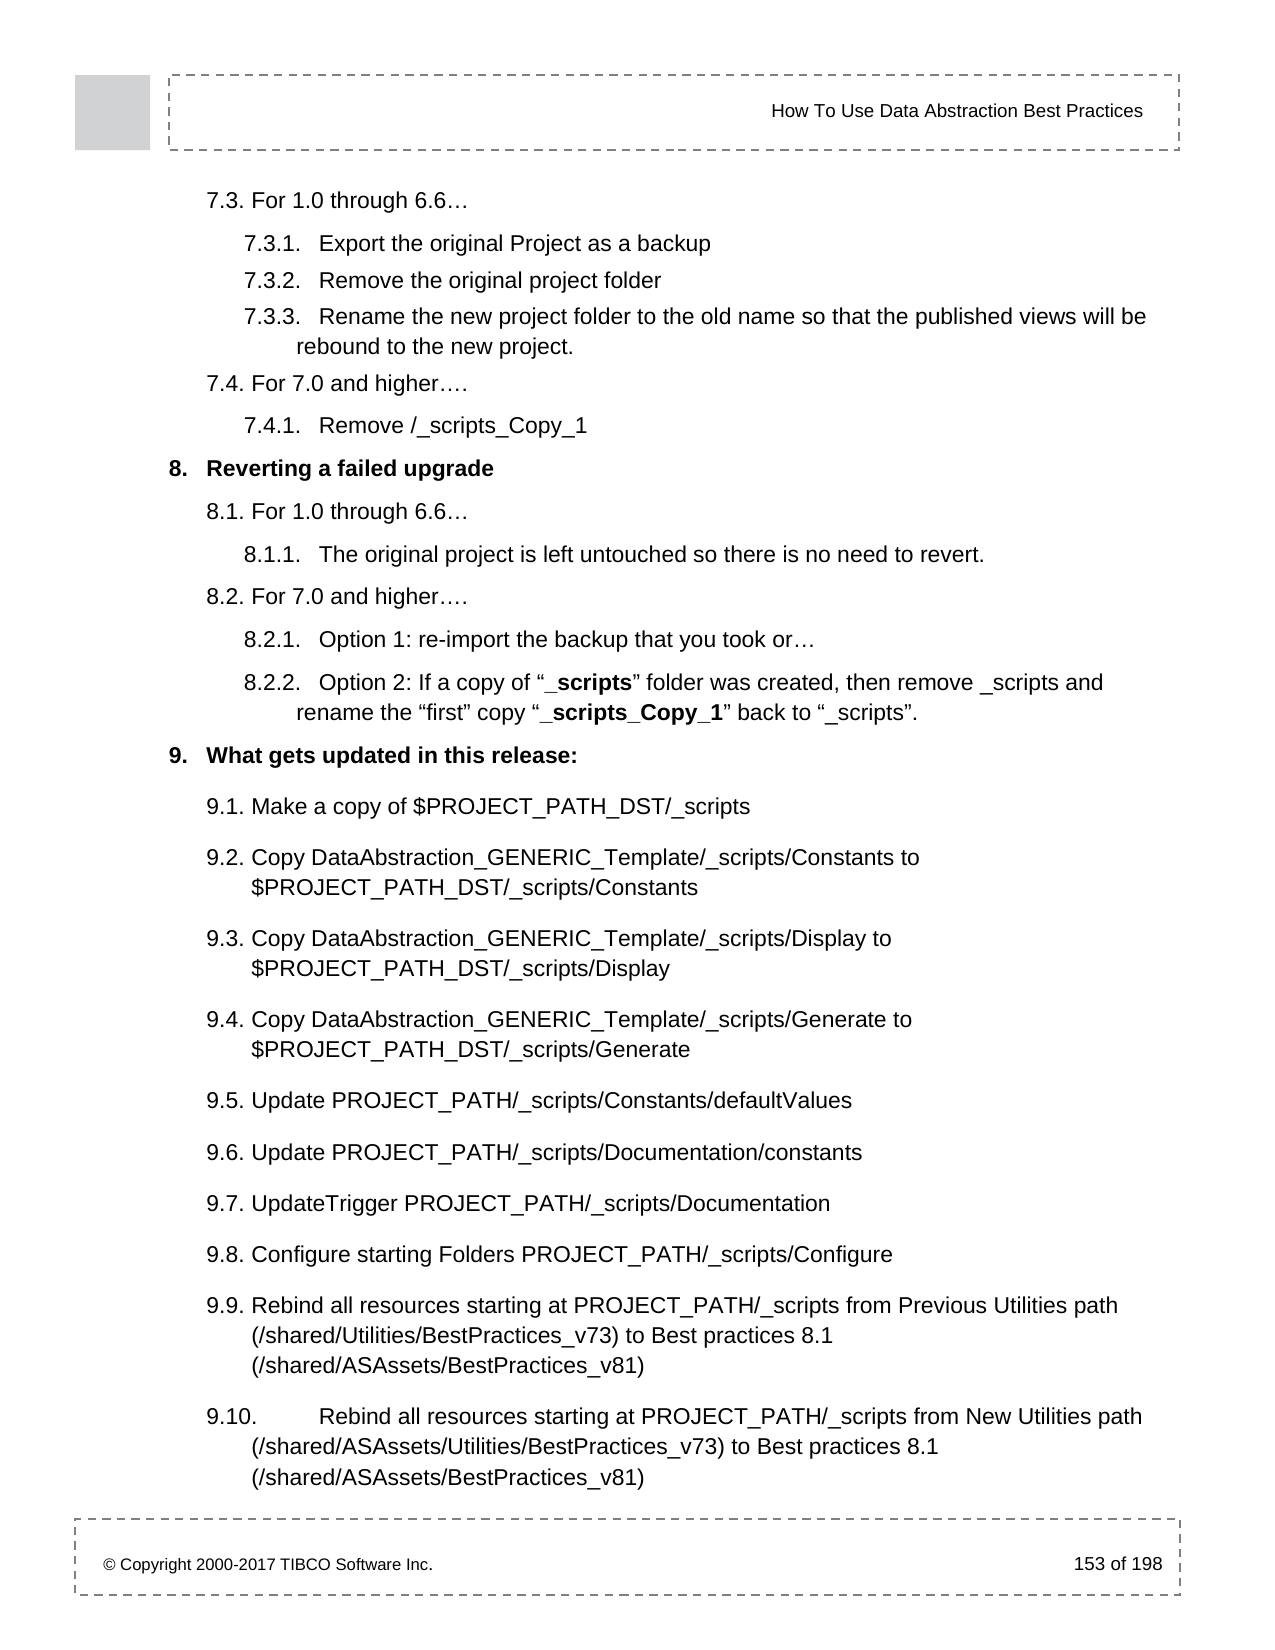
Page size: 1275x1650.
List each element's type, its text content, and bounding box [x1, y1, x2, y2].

list For 7.0 and higher…. [206, 583, 1161, 610]
list Reverting a failed upgrade [169, 455, 1161, 482]
list Make a copy of $PROJECT_PATH_DST/_scripts [206, 793, 1161, 819]
list What gets updated in this release: [169, 742, 1161, 768]
list Rebind all resources starting at PROJECT_PATH/_scripts from Previous Utilities path (/shared/Utilities/BestPractices_v73) to Best practices 8.1 (/shared/ASAssets/BestPractices_v81) [206, 1292, 1161, 1378]
list For 1.0 through 6.6… [206, 187, 1161, 214]
list Remove the original project folder [244, 267, 1161, 293]
list Copy DataAbstraction_GENERIC_Template/_scripts/Constants to $PROJECT_PATH_DST/_scripts/Constants [206, 844, 1161, 900]
list Configure starting Folders PROJECT_PATH/_scripts/Configure [206, 1241, 1161, 1267]
list Rebind all resources starting at PROJECT_PATH/_scripts from New Utilities path (/shared/ASAssets/Utilities/BestPractices_v73) to Best practices 8.1 (/shared/ASAssets/BestPractices_v81) [206, 1403, 1161, 1490]
list Copy DataAbstraction_GENERIC_Template/_scripts/Display to $PROJECT_PATH_DST/_scripts/Display [206, 925, 1161, 982]
list Update PROJECT_PATH/_scripts/Constants/defaultValues [206, 1087, 1161, 1114]
list For 7.0 and higher…. [206, 370, 1161, 396]
list Option 1: re-import the backup that you took or… [244, 626, 1161, 652]
list Rename the new project folder to the old name so that the published views will be rebound to the new project. [244, 303, 1161, 360]
list Update PROJECT_PATH/_scripts/Documentation/constants [206, 1138, 1161, 1165]
list Remove /_scripts_Copy_1 [244, 412, 1161, 439]
list UpdateTrigger PROJECT_PATH/_scripts/Documentation [206, 1189, 1161, 1216]
list The original project is left untouched so there is no need to revert. [244, 541, 1161, 567]
list Copy DataAbstraction_GENERIC_Template/_scripts/Generate to $PROJECT_PATH_DST/_scripts/Generate [206, 1006, 1161, 1063]
list For 1.0 through 6.6… [206, 498, 1161, 524]
list Option 2: If a copy of “_scripts” folder was created, then remove _scripts and rename the “first” copy “_scripts_Copy_1” back to “_scripts”. [244, 669, 1161, 725]
list Export the original Project as a backup [244, 230, 1161, 257]
